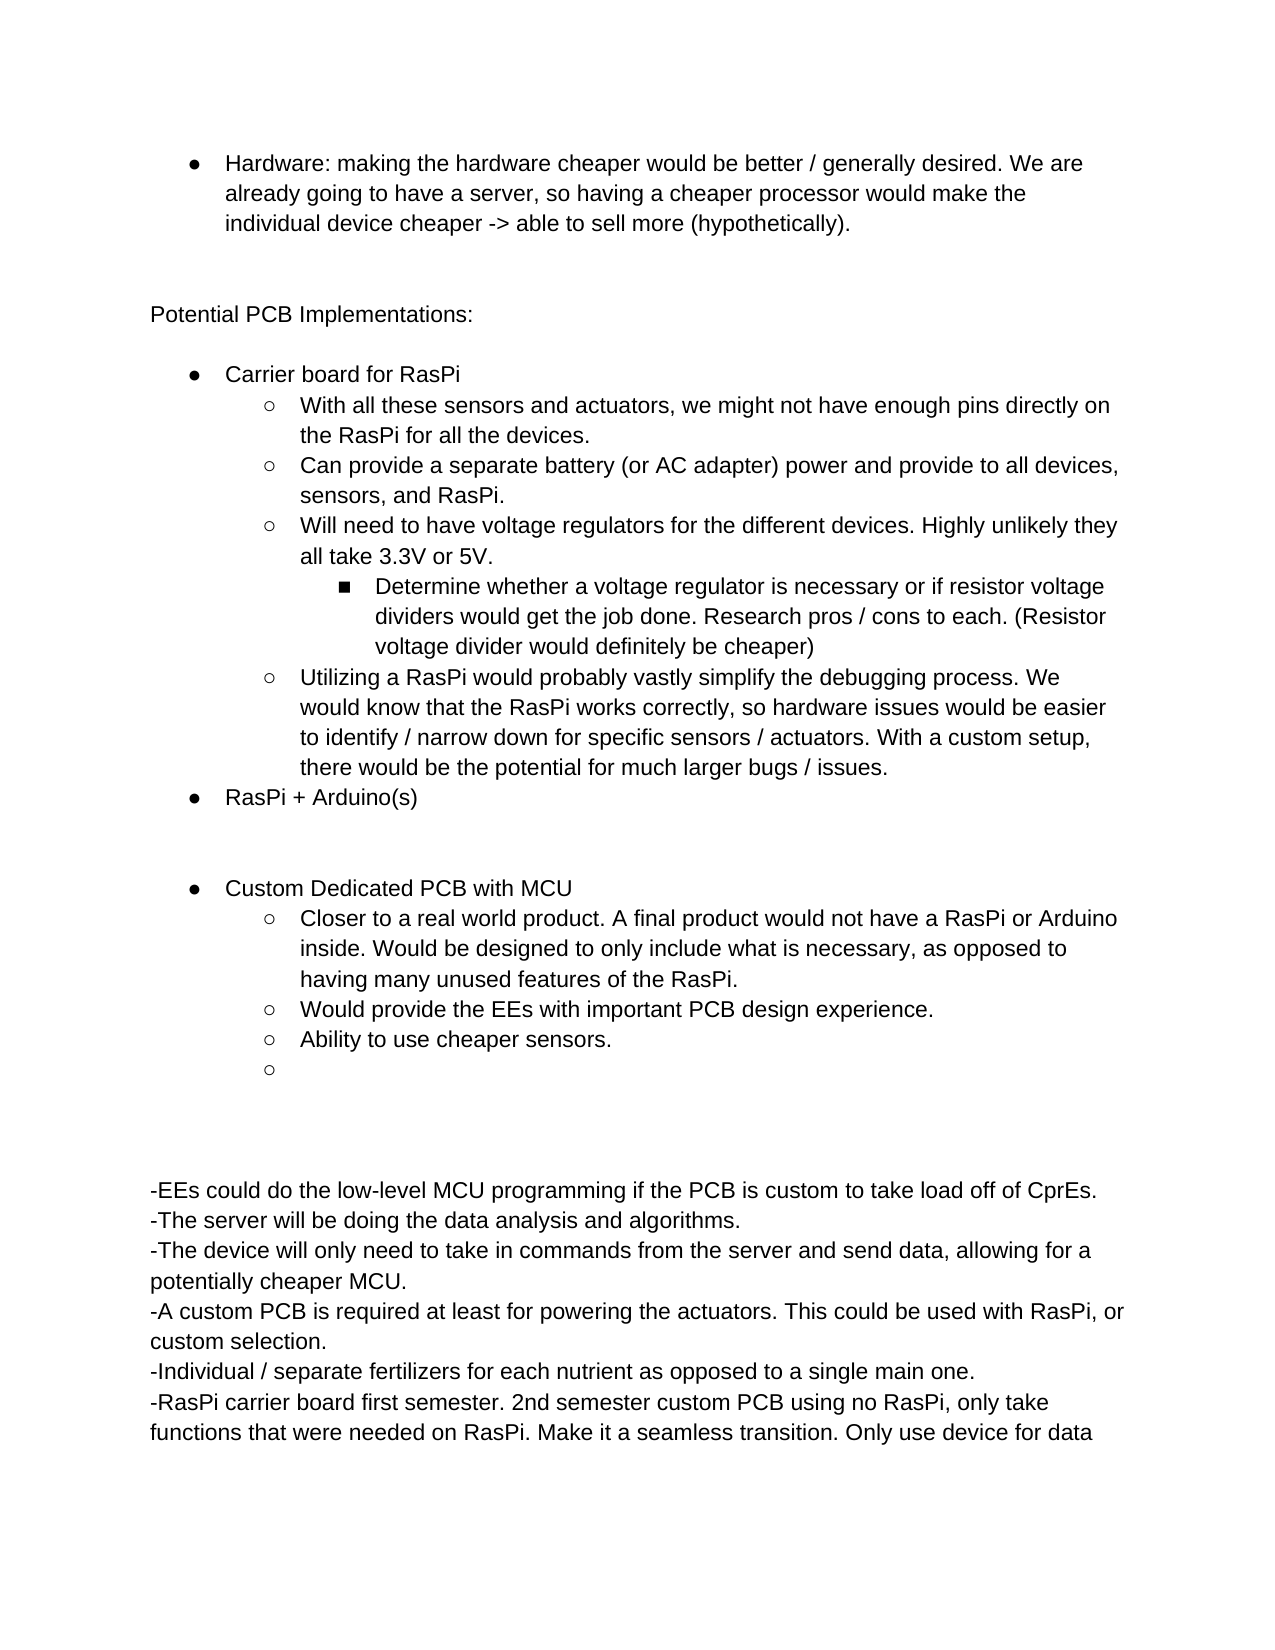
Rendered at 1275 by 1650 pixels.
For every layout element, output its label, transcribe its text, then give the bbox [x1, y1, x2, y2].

list Utilizing a RasPi would probably vastly simplify the debugging process. We would know that the RasPi works correctly, so hardware issues would be easier to identify / narrow down for specific sensors / actuators. With a custom setup, there would be the potential for much larger bugs / issues. [262, 663, 1125, 781]
list Closer to a real world product. A final product would not have a RasPi or Arduino inside. Would be designed to only include what is necessary, as opposed to having many unused features of the RasPi. [262, 905, 1125, 992]
text -EEs could do the low-level MCU programming if the PCB is custom to take load off of CprEs. [150, 1177, 1125, 1203]
list Hardware: making the hardware cheaper would be better / generally desired. We are already going to have a server, so having a cheaper processor would make the individual device cheaper -> able to sell more (hypothetically). [187, 150, 1125, 237]
text -A custom PCB is required at least for powering the actuators. This could be used with RasPi, or custom selection. [150, 1298, 1125, 1354]
text -The server will be doing the data analysis and algorithms. [150, 1207, 1125, 1234]
text -The device will only need to take in commands from the server and send data, allowing for a potentially cheaper MCU. [150, 1237, 1125, 1294]
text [150, 1388, 1125, 1445]
list RasPi + Arduino(s) [187, 784, 1125, 811]
list Can provide a separate battery (or AC adapter) power and provide to all devices, sensors, and RasPi. [262, 452, 1125, 509]
list With all these sensors and actuators, we might not have enough pins directly on the RasPi for all the devices. [262, 392, 1125, 448]
list Would provide the EEs with important PCB design experience. [262, 996, 1125, 1022]
text Potential PCB Implementations: [150, 301, 1125, 327]
list Will need to have voltage regulators for the different devices. Highly unlikely they all take 3.3V or 5V. [262, 512, 1125, 569]
text -Individual / separate fertilizers for each nutrient as opposed to a single main one. [150, 1358, 1125, 1385]
list Carrier board for RasPi [187, 361, 1125, 388]
list Determine whether a voltage regulator is necessary or if resistor voltage dividers would get the job done. Research pros / cons to each. (Resistor voltage divider would definitely be cheaper) [337, 573, 1125, 660]
list Ability to use cheaper sensors. [262, 1026, 1125, 1052]
list Custom Dedicated PCB with MCU [187, 875, 1125, 901]
